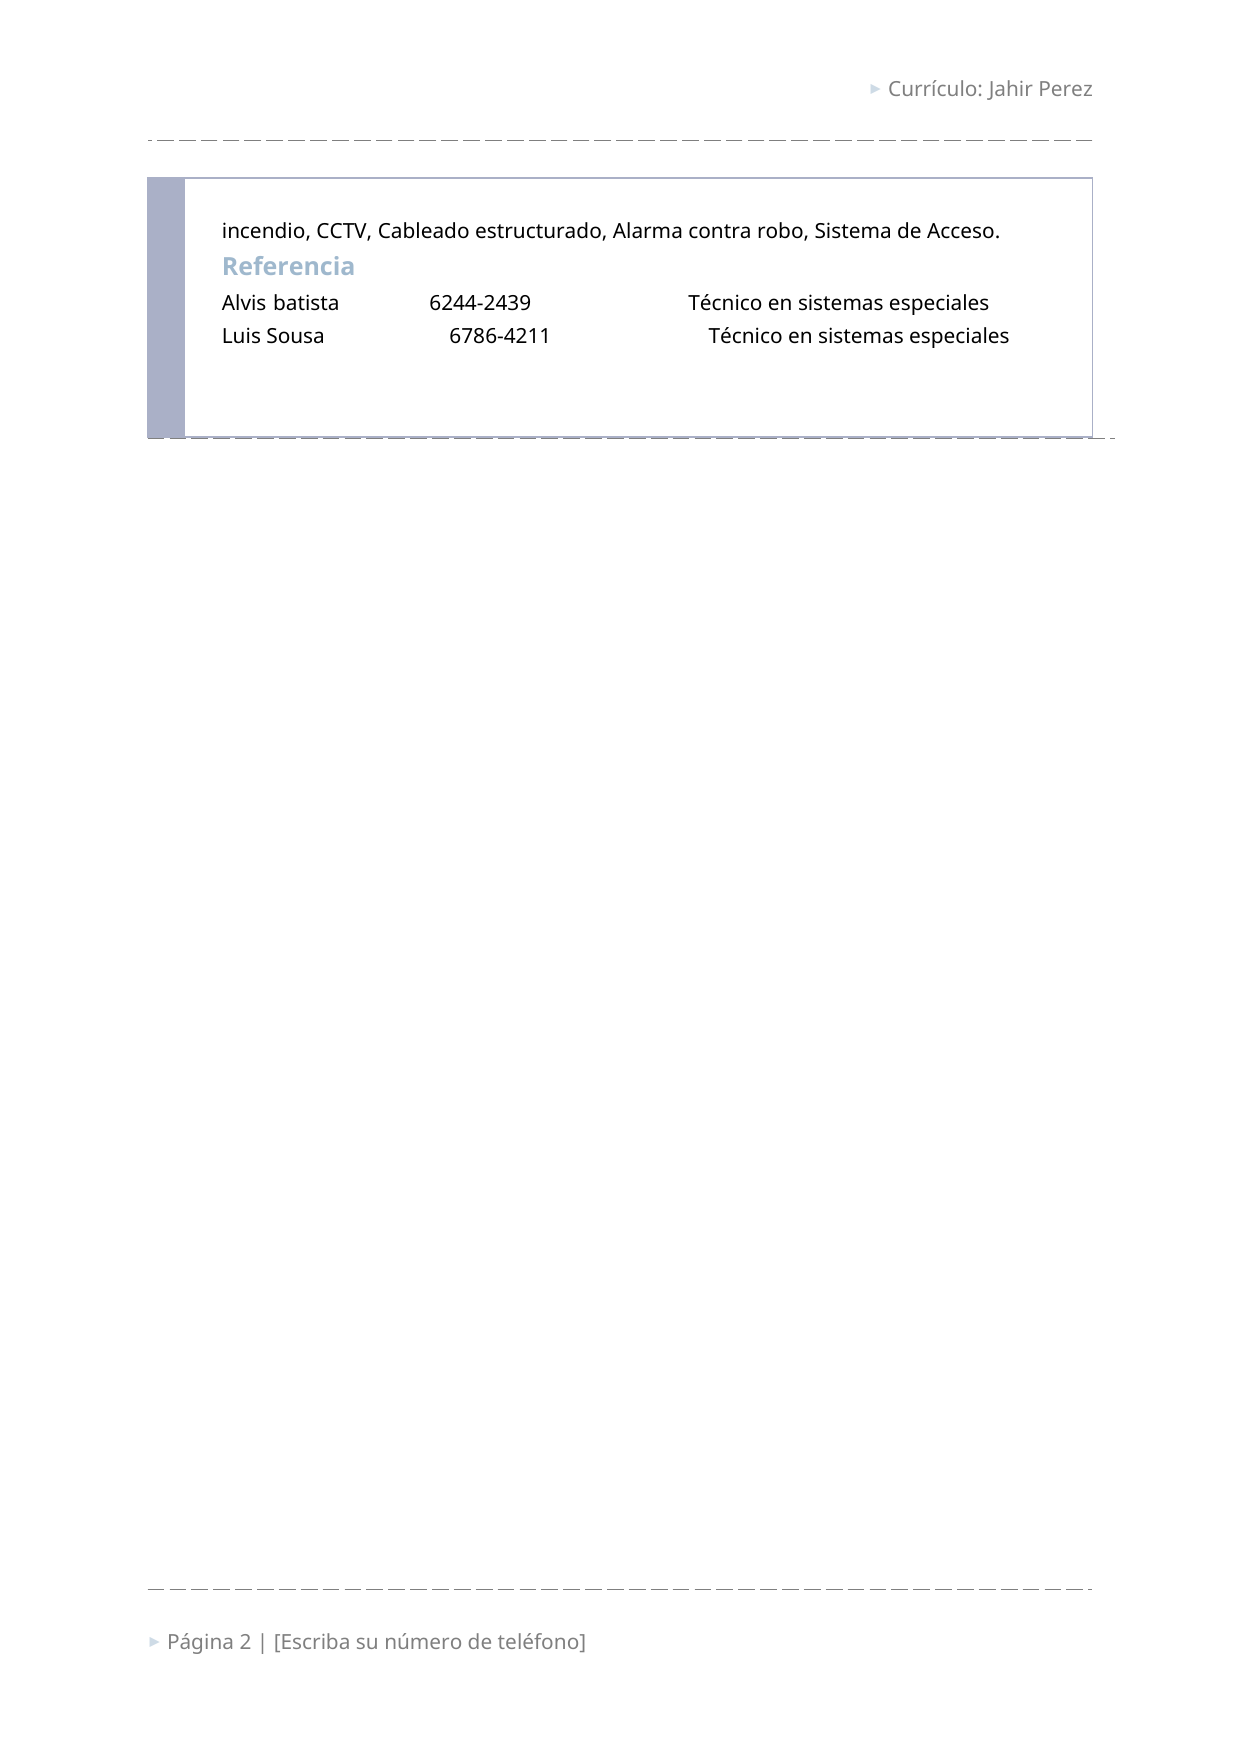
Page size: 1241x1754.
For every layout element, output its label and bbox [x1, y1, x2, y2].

table_header [185, 179, 1092, 436]
table_header [148, 179, 183, 436]
table_header [148, 438, 1115, 498]
